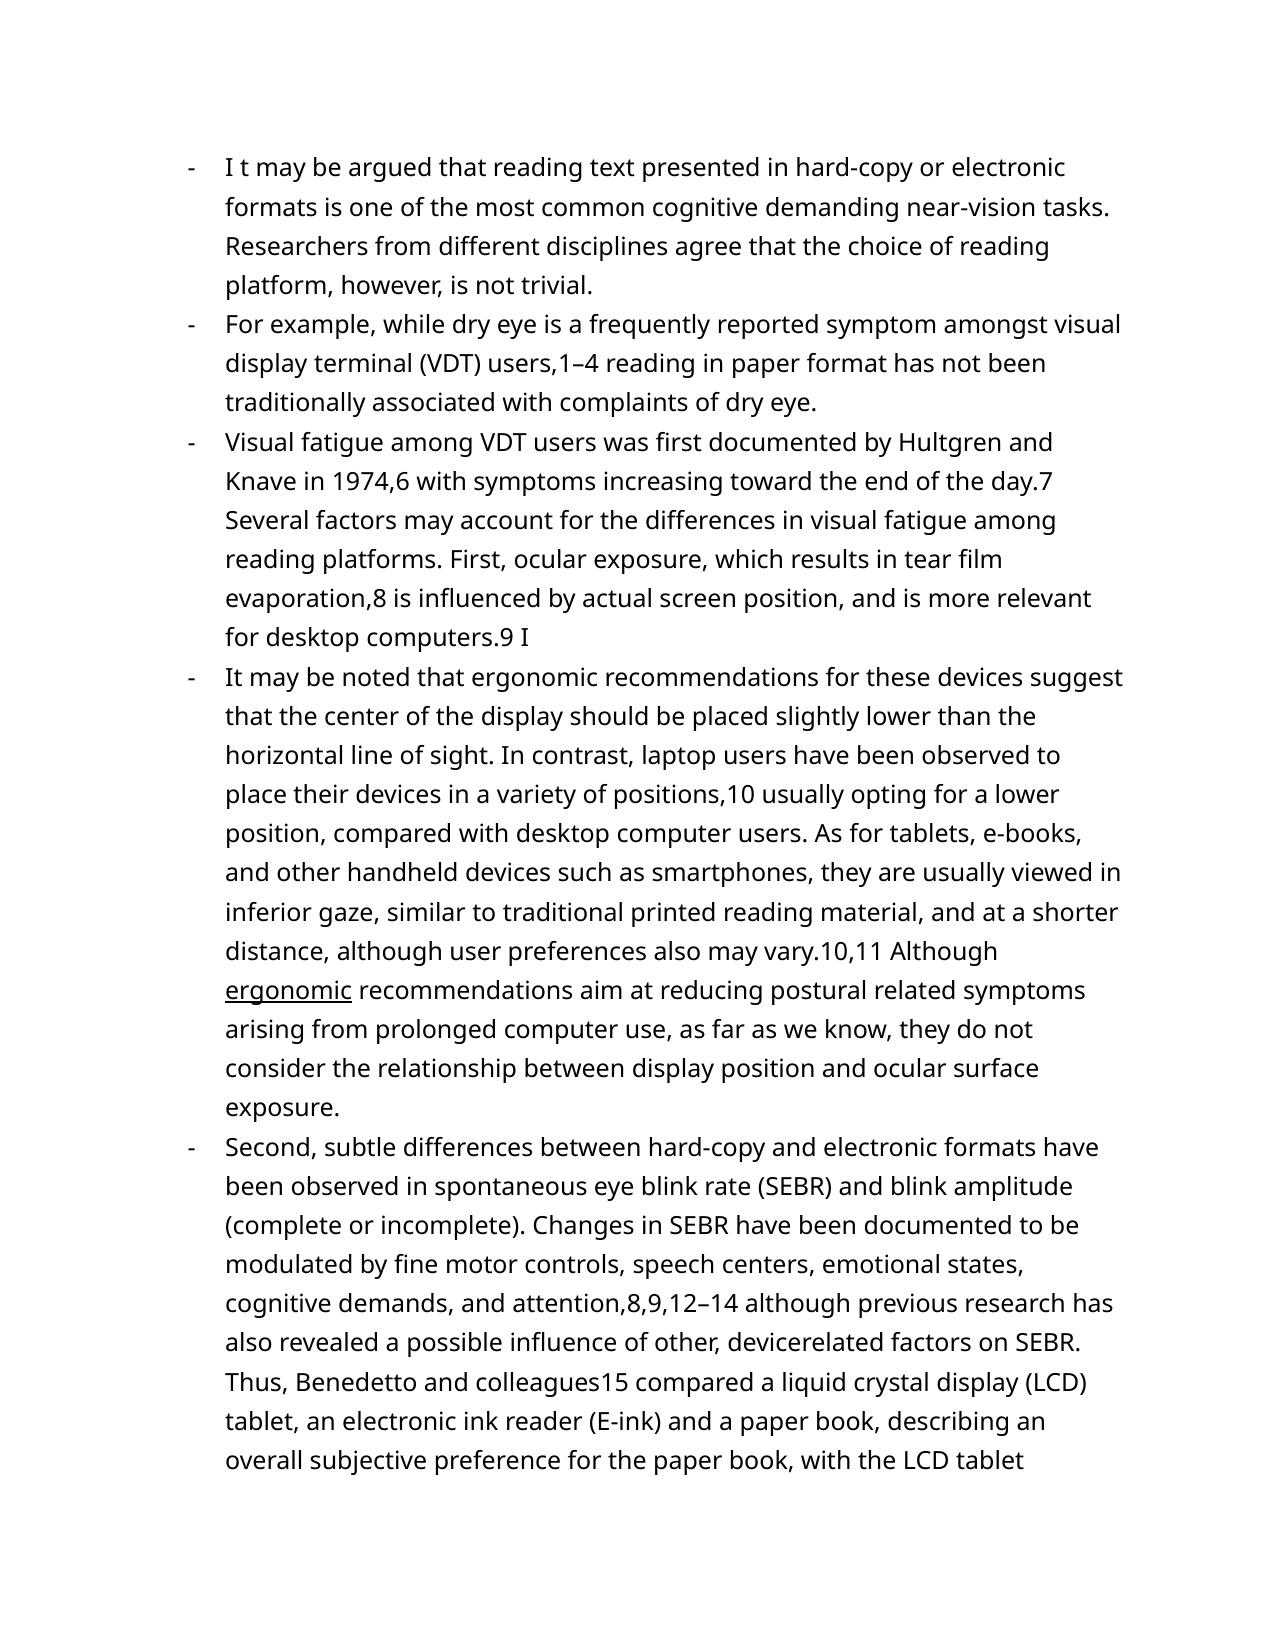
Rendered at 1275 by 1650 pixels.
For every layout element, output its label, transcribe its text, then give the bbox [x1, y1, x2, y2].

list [187, 1129, 1125, 1477]
list I t may be argued that reading text presented in hard-copy or electronic formats is one of the most common cognitive demanding near-vision tasks. Researchers from different disciplines agree that the choice of reading platform, however, is not trivial. [187, 150, 1125, 302]
list For example, while dry eye is a frequently reported symptom amongst visual display terminal (VDT) users,1–4 reading in paper format has not been traditionally associated with complaints of dry eye. [187, 307, 1125, 419]
list It may be noted that ergonomic recommendations for these devices suggest that the center of the display should be placed slightly lower than the horizontal line of sight. In contrast, laptop users have been observed to place their devices in a variety of positions,10 usually opting for a lower position, compared with desktop computer users. As for tablets, e-books, and other handheld devices such as smartphones, they are usually viewed in inferior gaze, similar to traditional printed reading material, and at a shorter distance, although user preferences also may vary.10,11 Although ergonomic recommendations aim at reducing postural related symptoms arising from prolonged computer use, as far as we know, they do not consider the relationship between display position and ocular surface exposure. [187, 659, 1125, 1124]
list Visual fatigue among VDT users was first documented by Hultgren and Knave in 1974,6 with symptoms increasing toward the end of the day.7 Several factors may account for the differences in visual fatigue among reading platforms. First, ocular exposure, which results in tear film evaporation,8 is influenced by actual screen position, and is more relevant for desktop computers.9 I [187, 424, 1125, 654]
